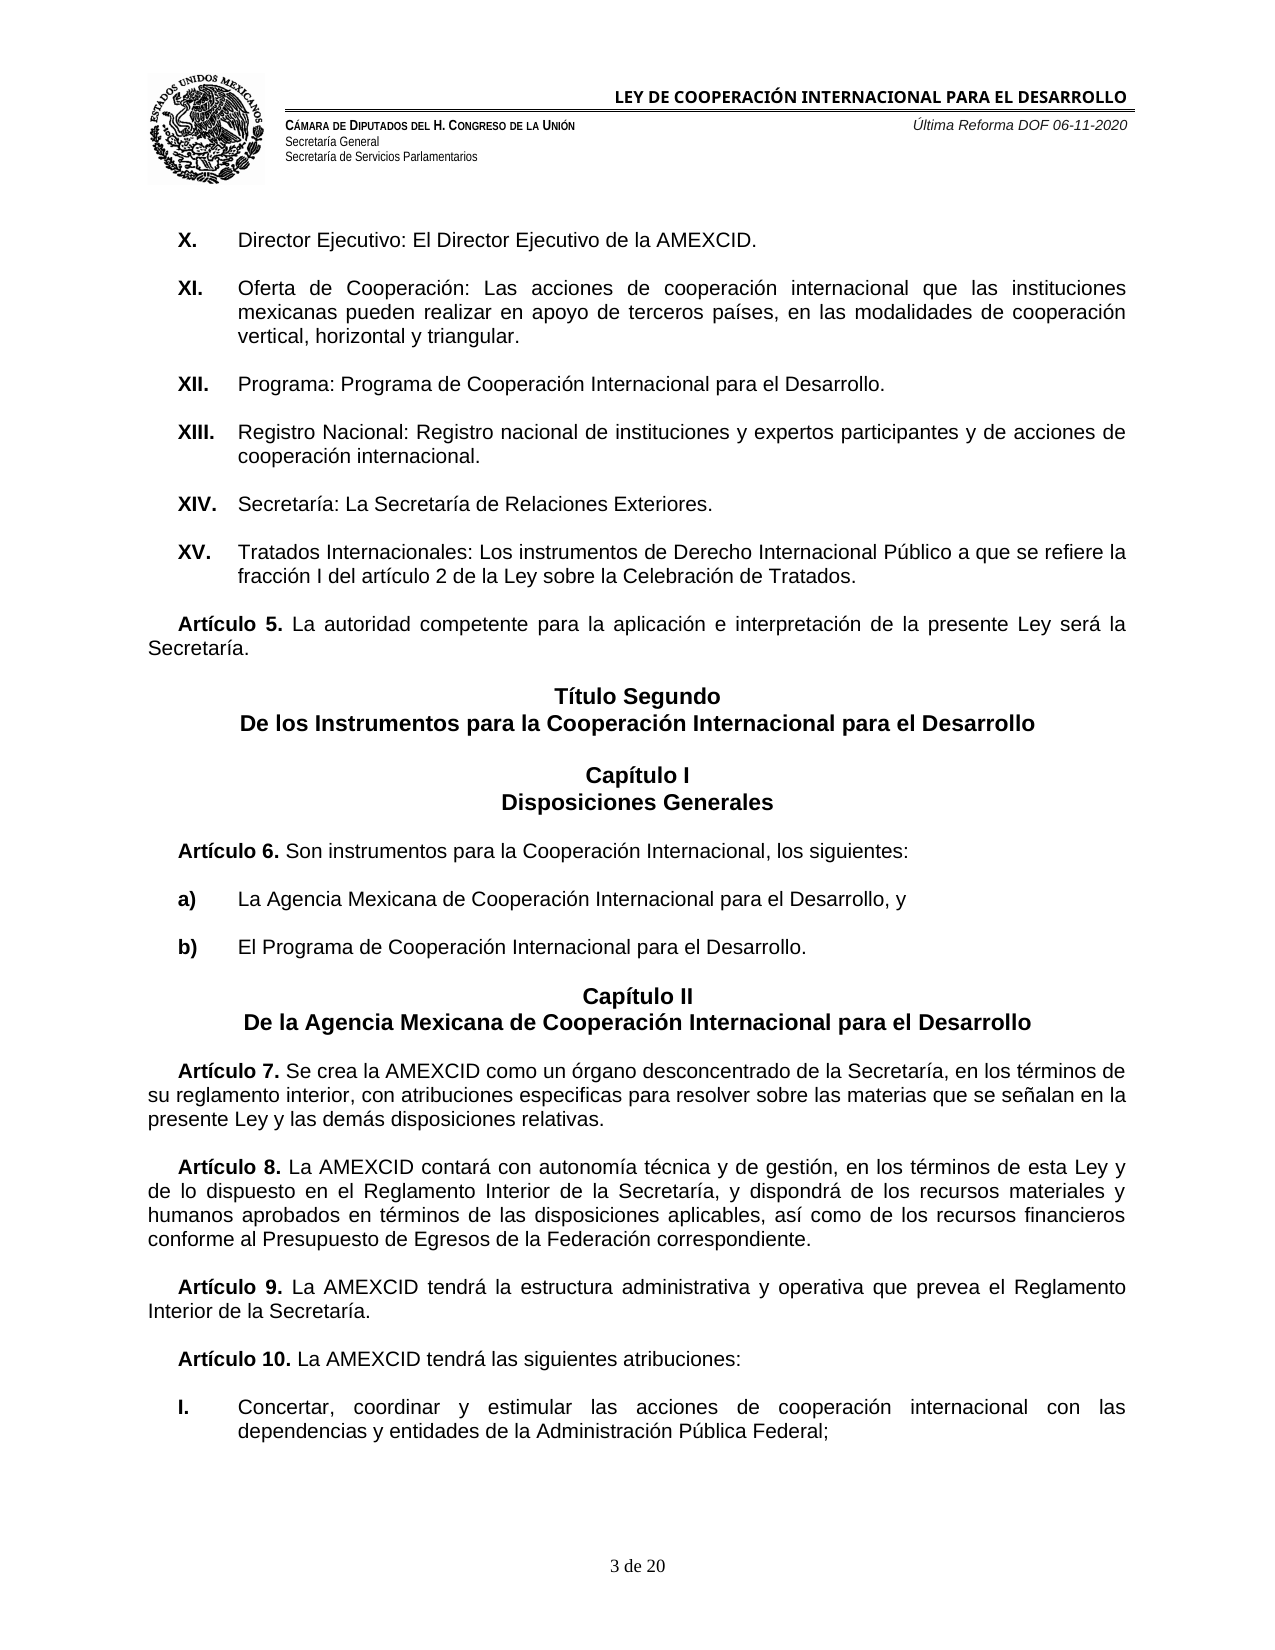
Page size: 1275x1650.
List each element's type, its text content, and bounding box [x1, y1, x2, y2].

text Capítulo II [148, 983, 1127, 1009]
text XI. Oferta de Cooperación: Las acciones de cooperación internacional que las instituciones mexicanas pueden realizar en apoyo de terceros países, en las modalidades de cooperación vertical, horizontal y triangular. [178, 276, 1127, 348]
text a) La Agencia Mexicana de Cooperación Internacional para el Desarrollo, y [178, 887, 1127, 911]
text Artículo 9. La AMEXCID tendrá la estructura administrativa y operativa que prevea el Reglamento Interior de la Secretaría. [148, 1275, 1127, 1323]
text I. Concertar, coordinar y estimular las acciones de cooperación internacional con las dependencias y entidades de la Administración Pública Federal; [178, 1395, 1127, 1443]
text XIII. Registro Nacional: Registro nacional de instituciones y expertos participantes y de acciones de cooperación internacional. [178, 420, 1127, 468]
text Disposiciones Generales [148, 789, 1127, 815]
text Artículo 10. La AMEXCID tendrá las siguientes atribuciones: [148, 1347, 1127, 1371]
text XV. Tratados Internacionales: Los instrumentos de Derecho Internacional Público a que se refiere la fracción I del artículo 2 de la Ley sobre la Celebración de Tratados. [178, 539, 1127, 587]
text Capítulo I [148, 762, 1127, 789]
text Artículo 6. Son instrumentos para la Cooperación Internacional, los siguientes: [148, 839, 1127, 863]
text De los Instrumentos para la Cooperación Internacional para el Desarrollo [148, 709, 1127, 736]
text XIV. Secretaría: La Secretaría de Relaciones Exteriores. [178, 492, 1127, 516]
text Artículo 7. Se crea la AMEXCID como un órgano desconcentrado de la Secretaría, en los términos de su reglamento interior, con atribuciones especificas para resolver sobre las materias que se señalan en la presente Ley y las demás disposiciones relativas. [148, 1059, 1127, 1131]
text Título Segundo [148, 683, 1127, 709]
text Artículo 5. La autoridad competente para la aplicación e interpretación de la presente Ley será la Secretaría. [148, 611, 1127, 659]
text XII. Programa: Programa de Cooperación Internacional para el Desarrollo. [178, 372, 1127, 396]
text X. Director Ejecutivo: El Director Ejecutivo de la AMEXCID. [178, 228, 1127, 252]
text De la Agencia Mexicana de Cooperación Internacional para el Desarrollo [148, 1009, 1127, 1035]
text Artículo 8. La AMEXCID contará con autonomía técnica y de gestión, en los términos de esta Ley y de lo dispuesto en el Reglamento Interior de la Secretaría, y dispondrá de los recursos materiales y humanos aprobados en términos de las disposiciones aplicables, así como de los recursos financieros conforme al Presupuesto de Egresos de la Federación correspondiente. [148, 1155, 1127, 1251]
text b) El Programa de Cooperación Internacional para el Desarrollo. [178, 935, 1127, 959]
